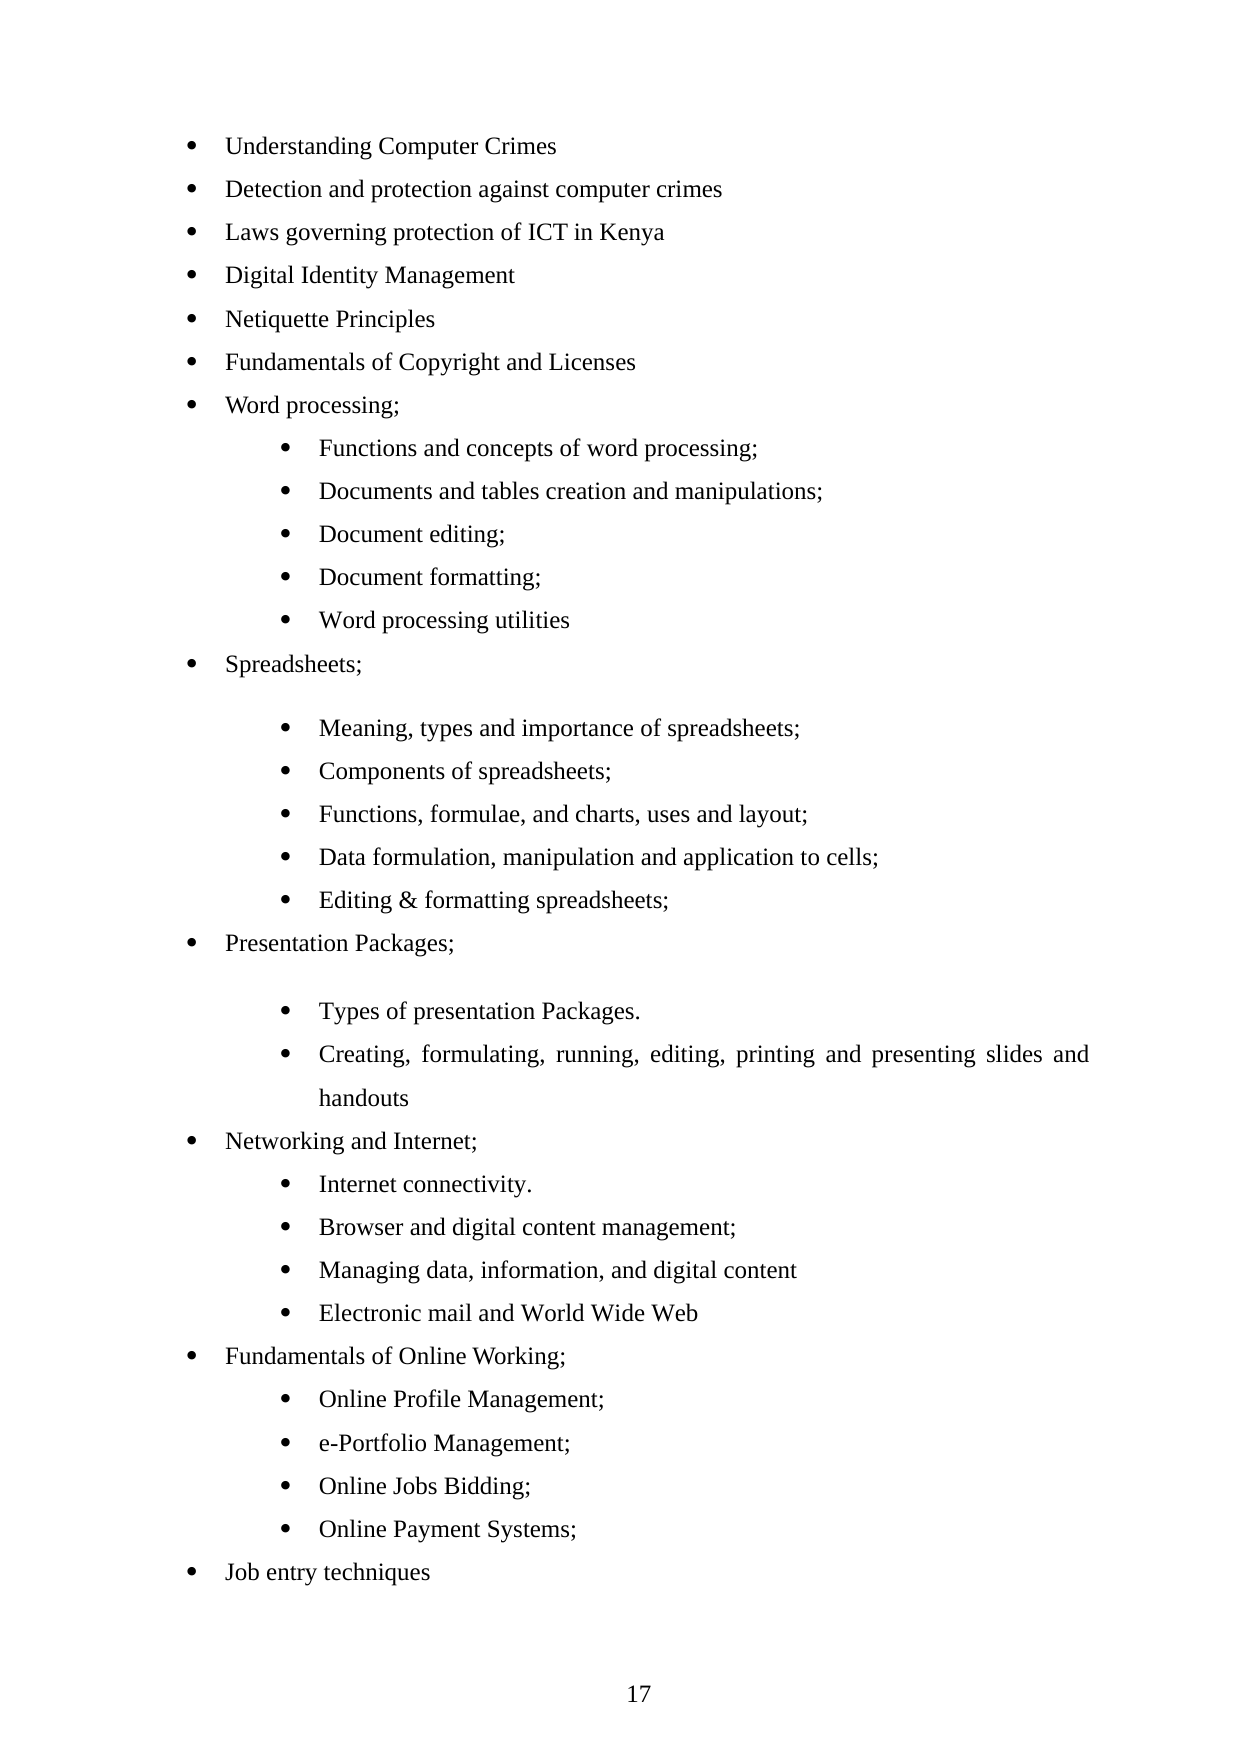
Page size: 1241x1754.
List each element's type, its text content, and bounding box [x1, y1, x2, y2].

list Word processing utilities [281, 606, 1090, 634]
list Meaning, types and importance of spreadsheets; [281, 713, 1090, 741]
list Components of spreadsheets; [281, 756, 1090, 784]
list Fundamentals of Copyright and Licenses [187, 347, 1090, 376]
list Online Jobs Bidding; [281, 1471, 1090, 1499]
list Netiquette Principles [187, 304, 1090, 332]
list Managing data, information, and digital content [281, 1255, 1090, 1284]
list Functions, formulae, and charts, uses and layout; [281, 799, 1090, 828]
list Laws governing protection of ICT in Kenya [187, 217, 1090, 246]
list Fundamentals of Online Working; [187, 1341, 1090, 1370]
list Functions and concepts of word processing; [281, 433, 1090, 462]
list Creating, formulating, running, editing, printing and presenting slides and handouts [281, 1039, 1090, 1111]
list Document formatting; [281, 562, 1090, 591]
list e-Portfolio Management; [281, 1428, 1090, 1456]
list Documents and tables creation and manipulations; [281, 476, 1090, 505]
list Electronic mail and World Wide Web [281, 1298, 1090, 1327]
list Networking and Internet; [187, 1126, 1090, 1154]
list Document editing; [281, 519, 1090, 548]
list Presentation Packages; [187, 928, 1090, 957]
list Detection and protection against computer crimes [187, 174, 1090, 203]
list Digital Identity Management [187, 261, 1090, 289]
list Internet connectivity. [281, 1169, 1090, 1198]
list Word processing; [187, 390, 1090, 419]
list Types of presentation Packages. [281, 996, 1090, 1025]
list Spreadsheets; [187, 649, 1090, 677]
list Browser and digital content management; [281, 1212, 1090, 1241]
list Data formulation, manipulation and application to cells; [281, 842, 1090, 871]
list Job entry techniques [187, 1557, 1090, 1586]
list Online Profile Management; [281, 1384, 1090, 1413]
list Understanding Computer Crimes [187, 131, 1090, 160]
list Editing & formatting spreadsheets; [281, 885, 1090, 914]
list Online Payment Systems; [281, 1514, 1090, 1543]
